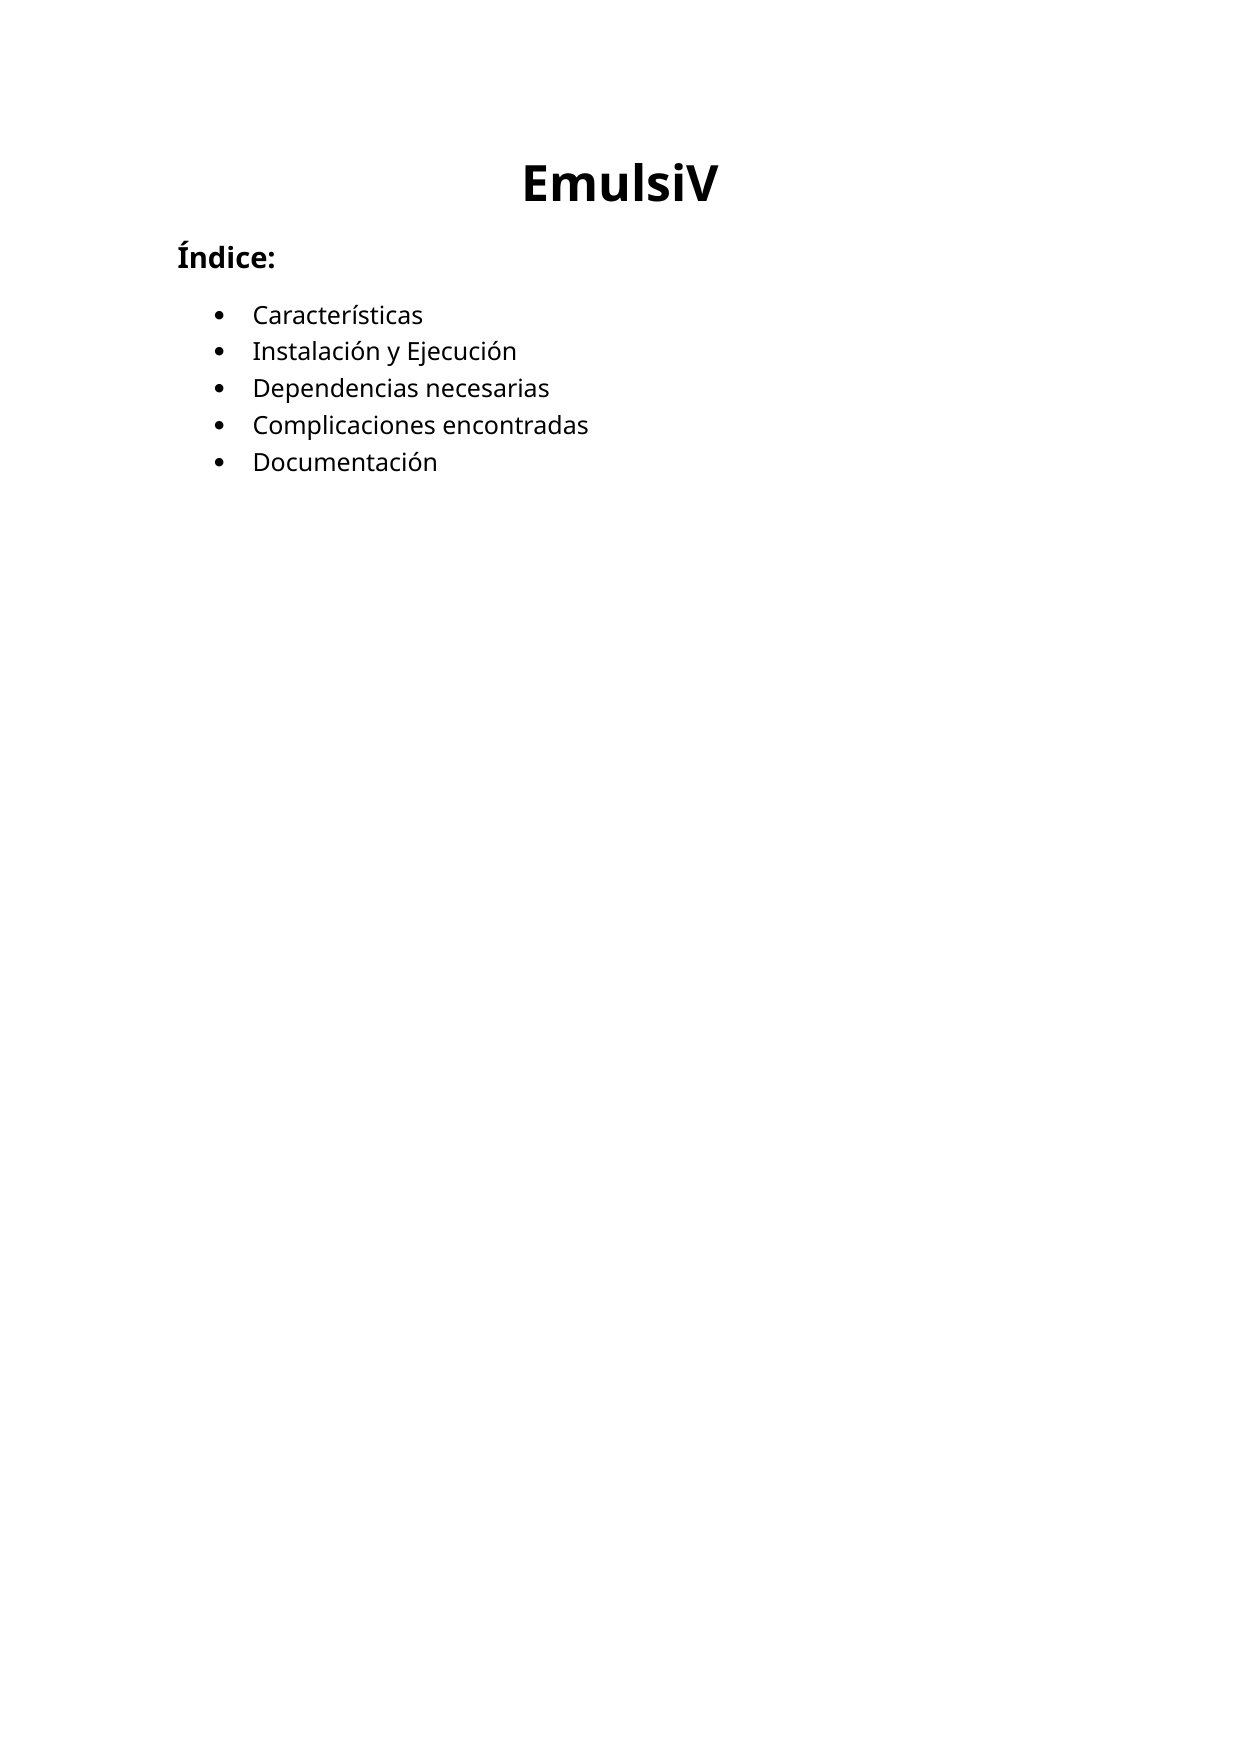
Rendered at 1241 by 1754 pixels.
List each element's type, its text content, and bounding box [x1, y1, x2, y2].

text EmulsiV [177, 148, 1063, 216]
list Documentación [215, 444, 1063, 478]
list Complicaciones encontradas [215, 408, 1063, 442]
list Dependencias necesarias [215, 371, 1063, 405]
list Características [215, 297, 1063, 331]
text Índice: [177, 238, 1063, 277]
list Instalación y Ejecución [215, 334, 1063, 368]
